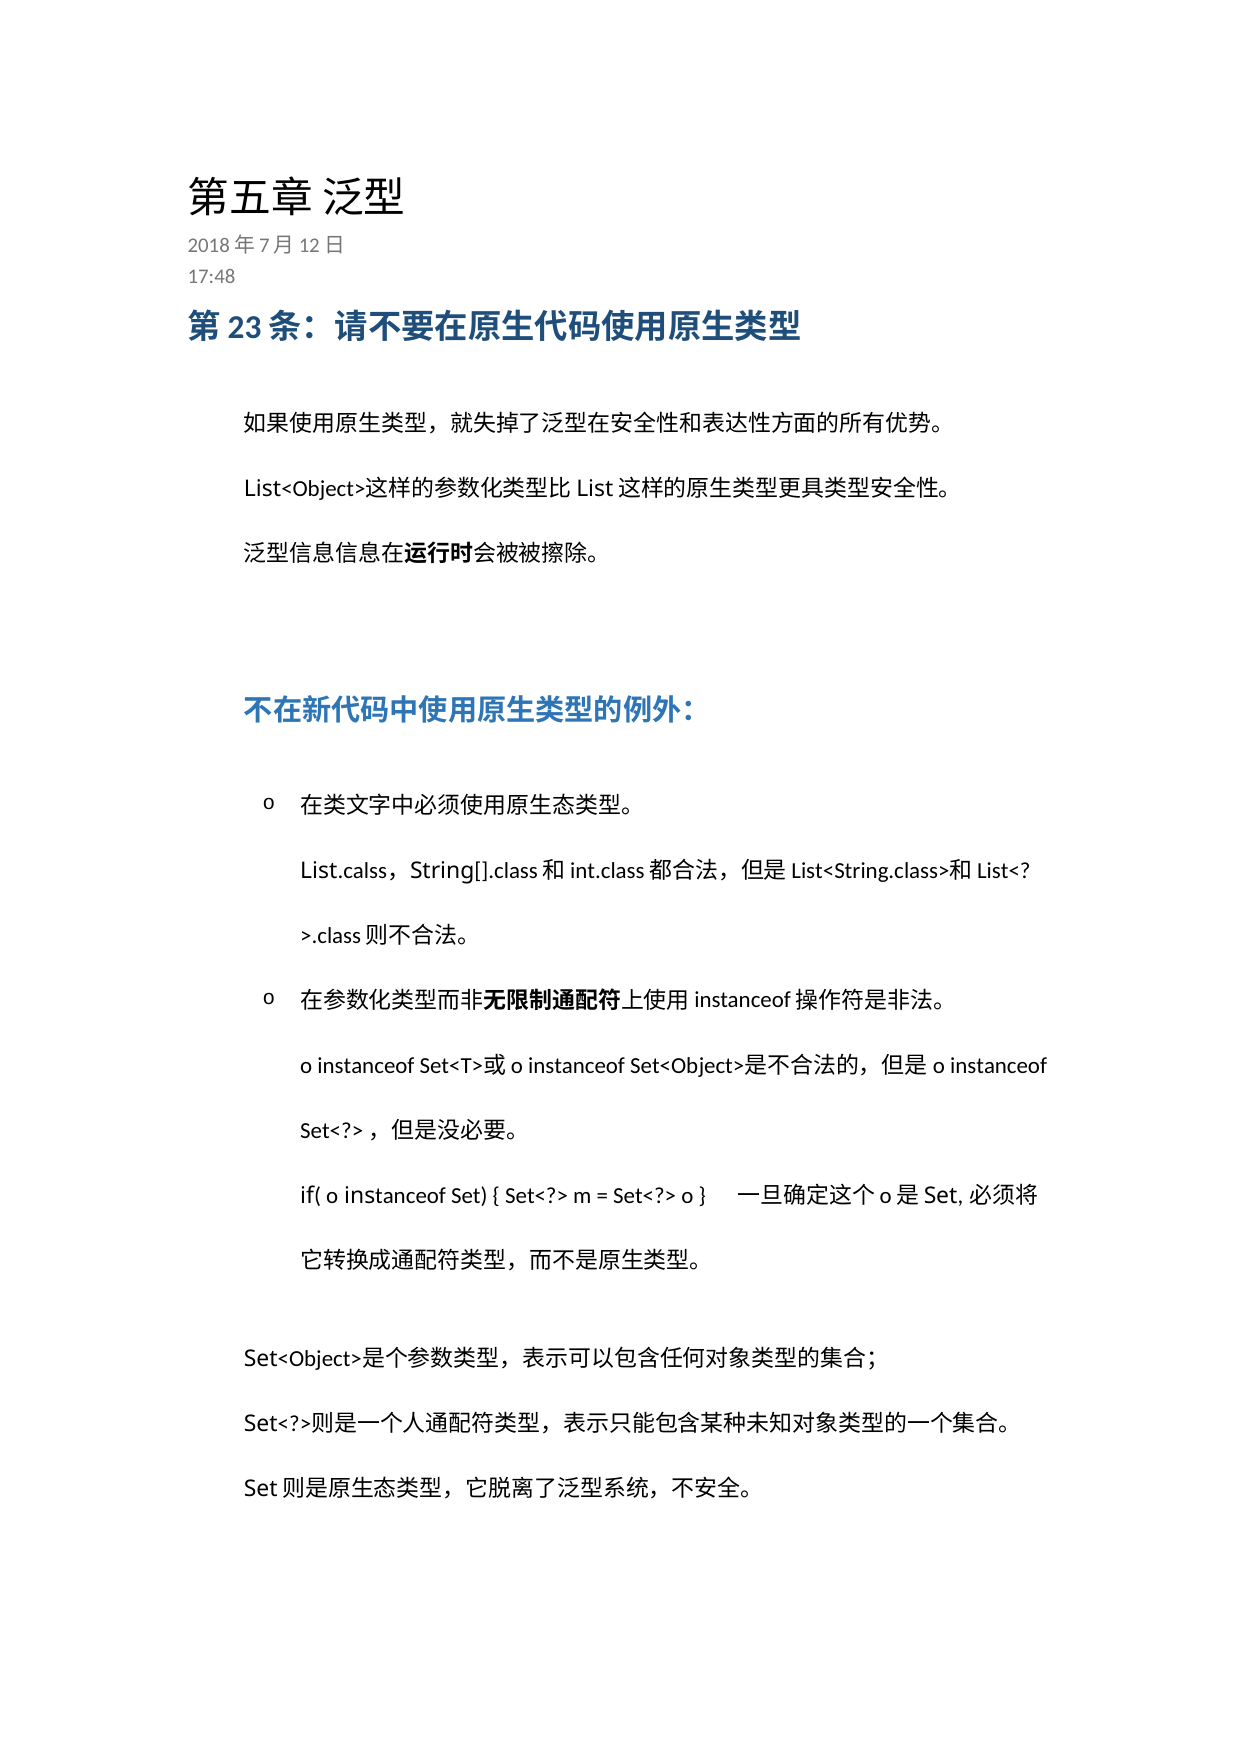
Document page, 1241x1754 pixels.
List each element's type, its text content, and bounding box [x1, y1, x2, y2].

text 2018年7月12日 [187, 227, 1053, 259]
text List<Object>这样的参数化类型比List这样的原生类型更具类型安全性。 [244, 454, 1053, 519]
text 如果使用原生类型，就失掉了泛型在安全性和表达性方面的所有优势。 [244, 389, 1053, 454]
text 泛型信息信息在运行时会被被擦除。 [244, 519, 1053, 584]
subtitle 第23条：请不要在原生代码使用原生类型 [187, 292, 1053, 357]
text if( o instanceof Set) { Set<?> m = Set<?> o } 一旦确定这个o是Set, 必须将它转换成通配符类型，而不是原生类型。 [300, 1161, 1053, 1291]
text Set<?>则是一个人通配符类型，表示只能包含某种未知对象类型的一个集合。 [244, 1389, 1053, 1454]
text Set<Object>是个参数类型，表示可以包含任何对象类型的集合； [244, 1324, 1053, 1389]
text 17:48 [187, 259, 1053, 292]
text List.calss，String[].class和int.class都合法，但是List<String.class>和List<?>.class则不合法。 [300, 836, 1053, 966]
list 在类文字中必须使用原生态类型。 [262, 771, 1053, 836]
subtitle 不在新代码中使用原生类型的例外： [244, 675, 1053, 740]
list 在参数化类型而非无限制通配符上使用instanceof操作符是非法。 [262, 966, 1053, 1031]
text 第五章 泛型 [187, 162, 1053, 227]
text Set则是原生态类型，它脱离了泛型系统，不安全。 [244, 1454, 1053, 1519]
text o instanceof Set<T>或o instanceof Set<Object>是不合法的，但是 o instanceof Set<?> ，但是没必要。 [300, 1031, 1053, 1161]
